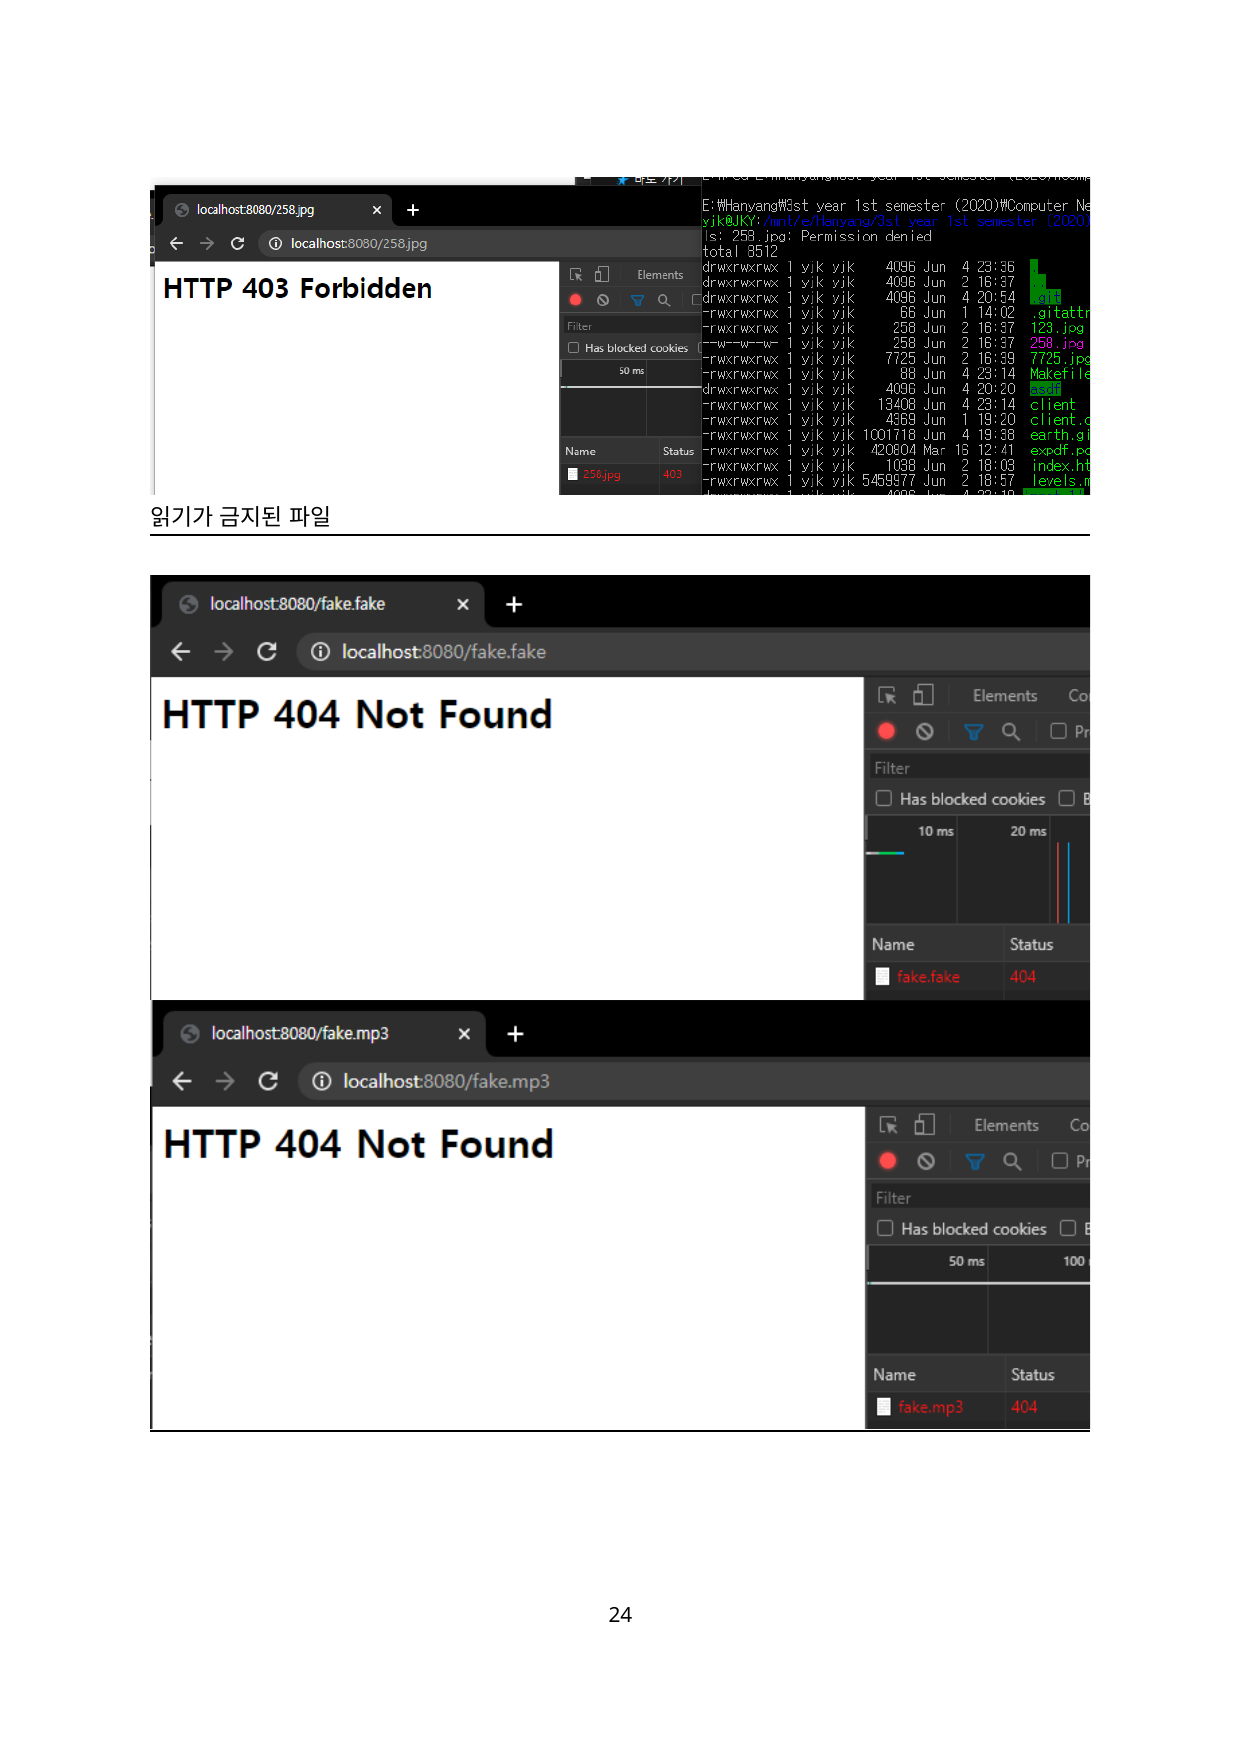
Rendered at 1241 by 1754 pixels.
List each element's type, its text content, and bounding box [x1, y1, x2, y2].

text 읽기가 금지된 파일 [150, 499, 1090, 534]
picture [150, 575, 1091, 1429]
picture [150, 177, 1091, 495]
